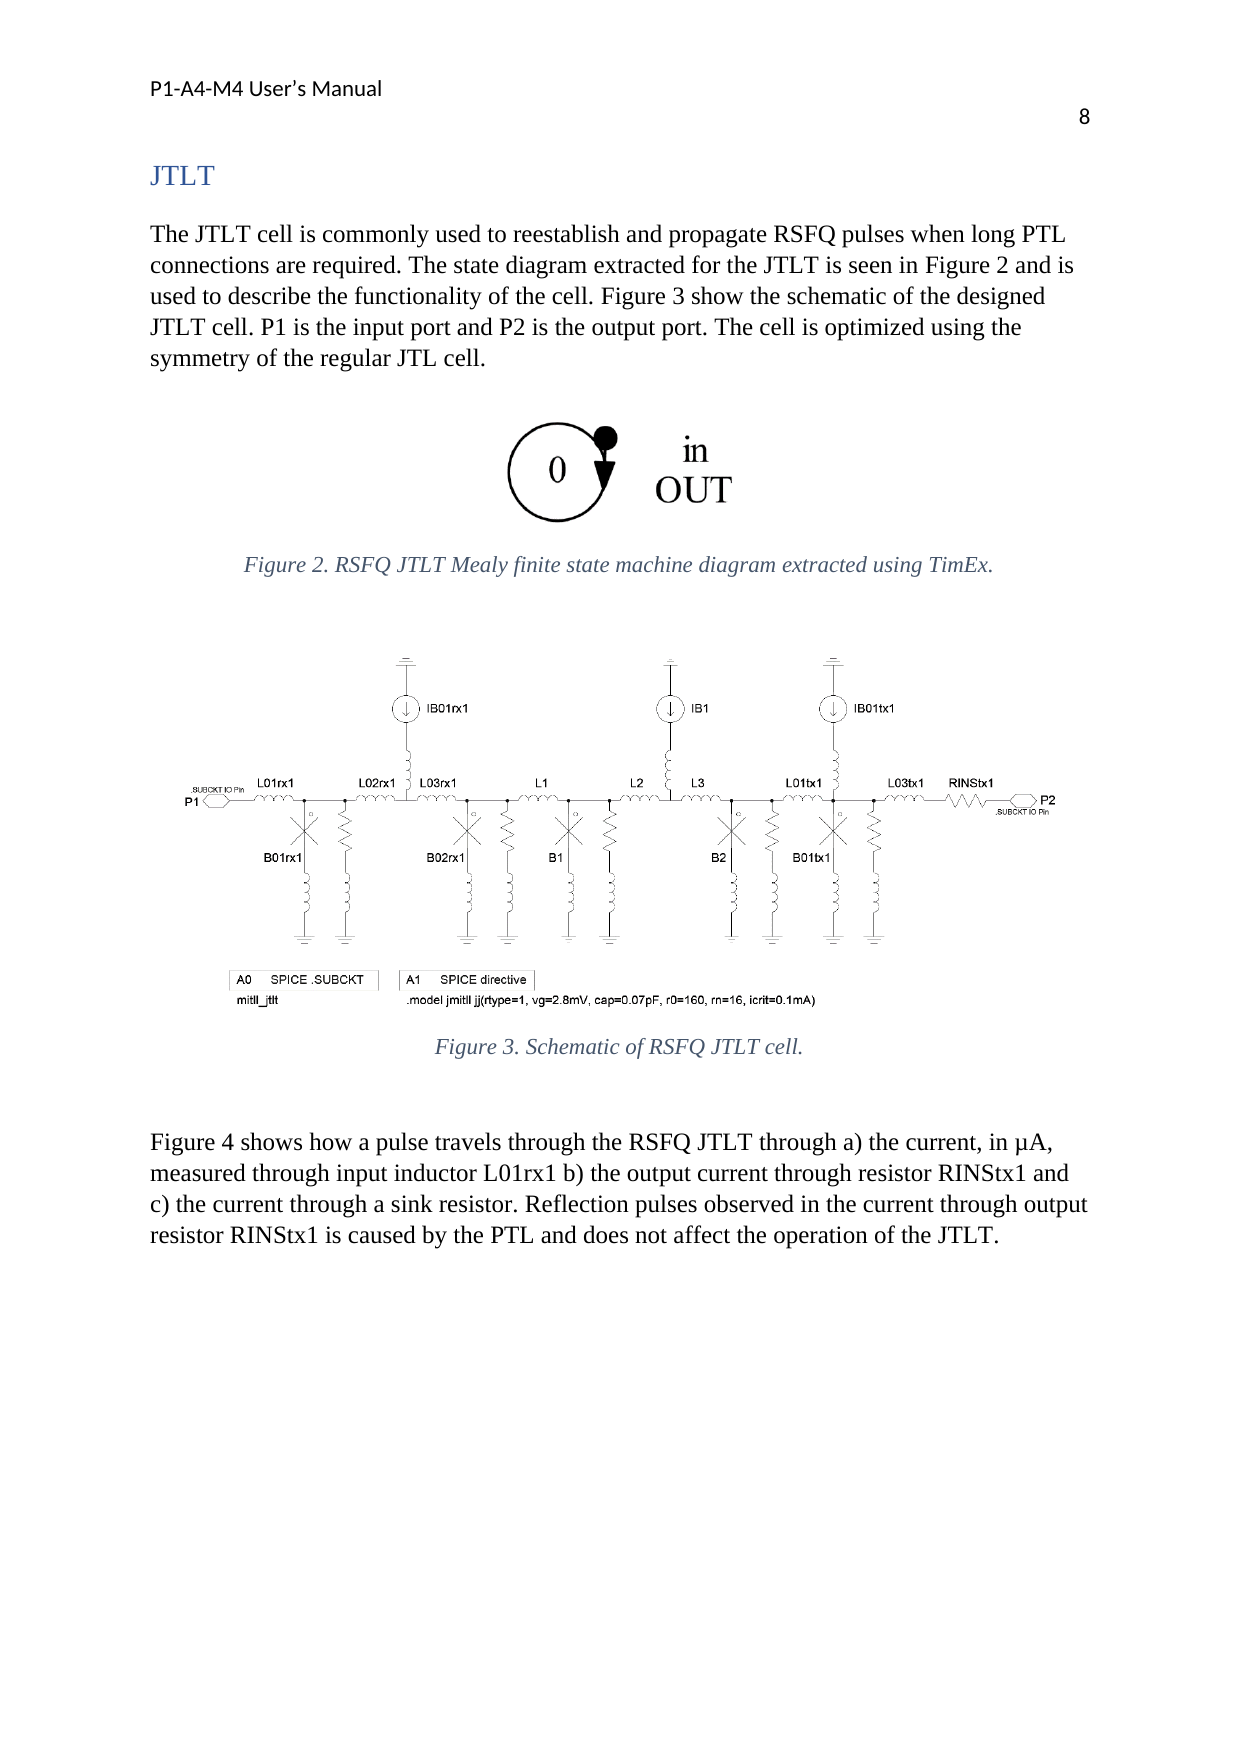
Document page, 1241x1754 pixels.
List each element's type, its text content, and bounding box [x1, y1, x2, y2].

text Figure 4 shows how a pulse travels through the RSFQ JTLT through a) the current, in µA, measured through input inductor L01rx1 b) the output current through resistor RINStx1 and c) the current through a sink resistor. Reflection pulses observed in the current through output resistor RINStx1 is caused by the PTL and does not affect the operation of the JTLT. [150, 1127, 1090, 1249]
picture [486, 405, 754, 533]
text Figure 3. Schematic of RSFQ JTLT cell. [150, 1033, 1090, 1059]
subtitle JTLT [150, 158, 1090, 191]
text Figure 2. RSFQ JTLT Mealy finite state machine diagram extracted using TimEx. [150, 552, 1090, 578]
picture [177, 645, 1063, 1014]
text The JTLT cell is commonly used to reestablish and propagate RSFQ pulses when long PTL connections are required. The state diagram extracted for the JTLT is seen in Figure 2 and is used to describe the functionality of the cell. Figure 3 show the schematic of the designed JTLT cell. P1 is the input port and P2 is the output port. The cell is optimized using the symmetry of the regular JTL cell. [150, 219, 1090, 372]
